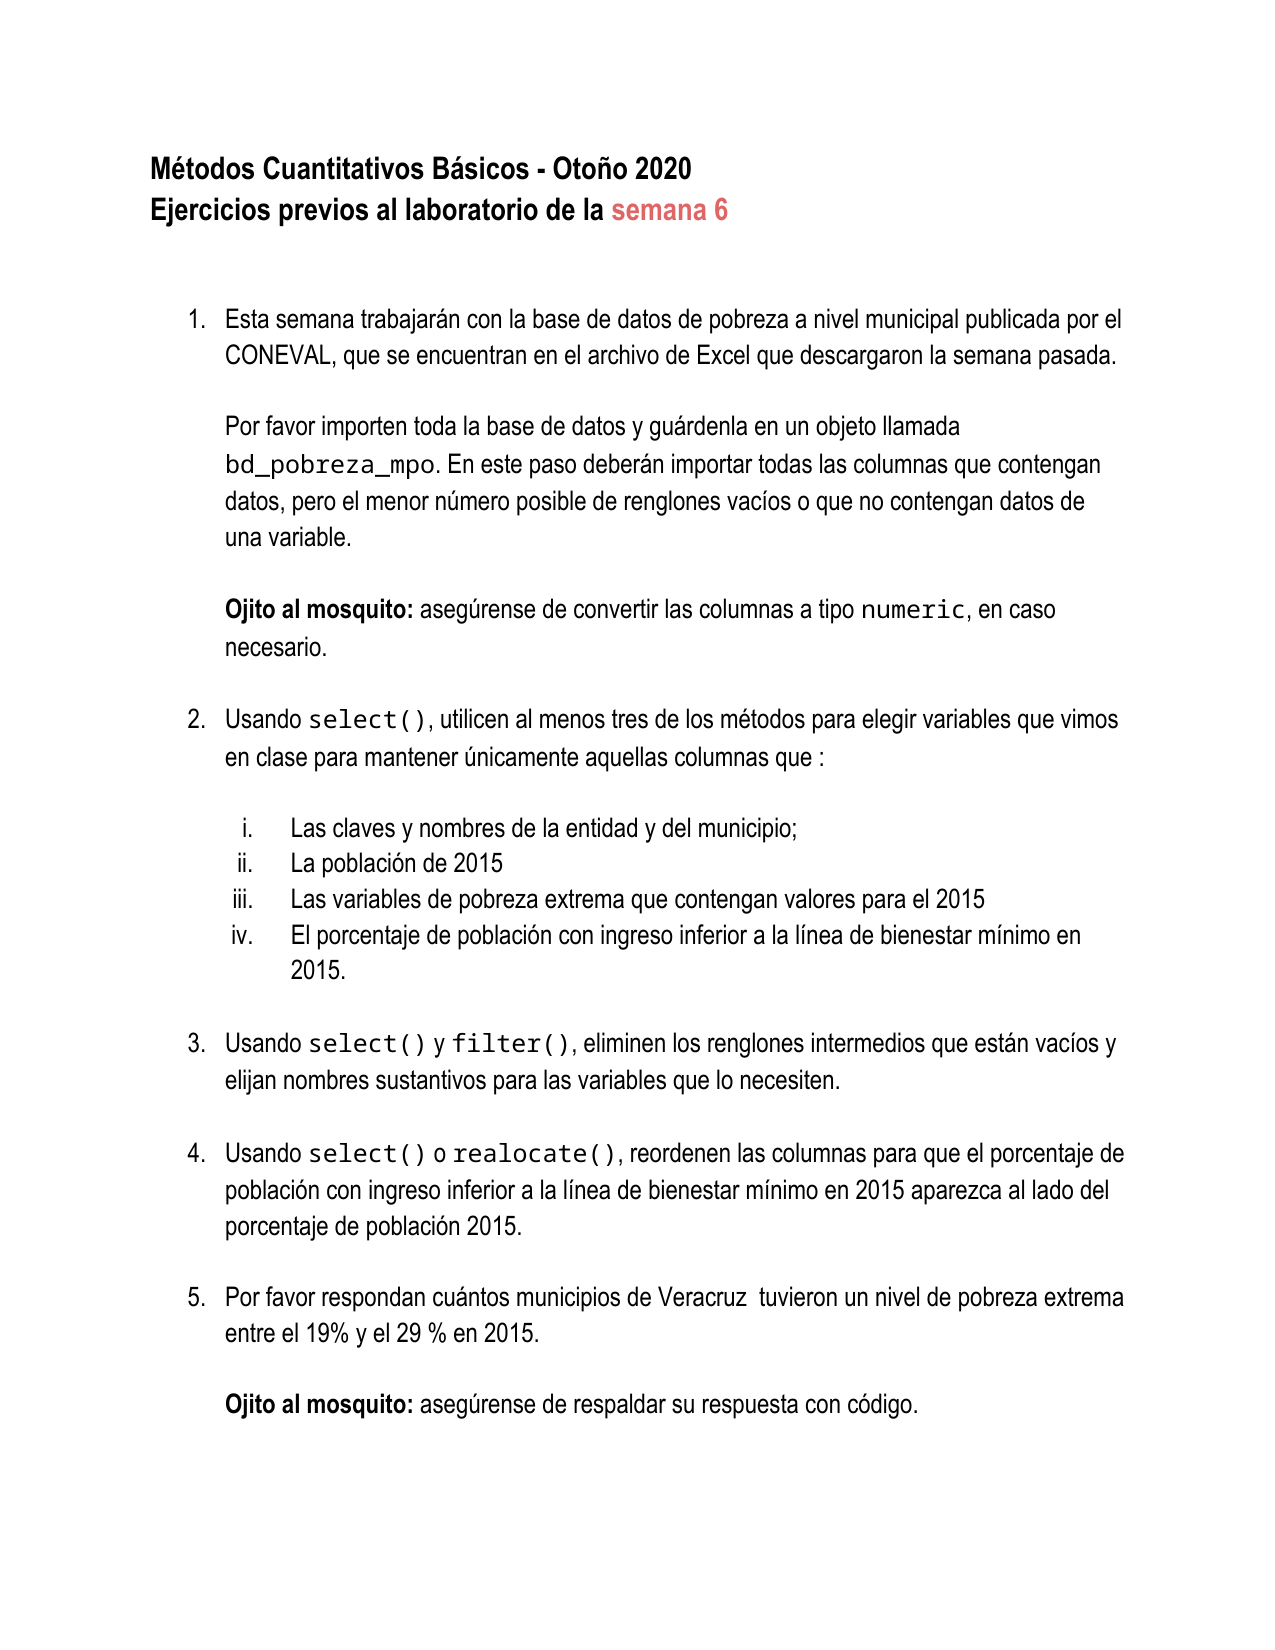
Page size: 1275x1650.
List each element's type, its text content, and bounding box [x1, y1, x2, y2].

list La población de 2015 [253, 847, 1125, 878]
text Por favor importen toda la base de datos y guárdenla en un objeto llamada bd_pobreza_mpo. En este paso deberán importar todas las columnas que contengan datos, pero el menor número posible de renglones vacíos o que no contengan datos de una variable. [225, 410, 1125, 552]
list Las claves y nombres de la entidad y del municipio; [253, 812, 1125, 843]
list Las variables de pobreza extrema que contengan valores para el 2015 [253, 883, 1125, 914]
text Métodos Cuantitativos Básicos - Otoño 2020 [150, 150, 1125, 186]
list Usando select() y filter(), eliminen los renglones intermedios que están vacíos y elijan nombres sustantivos para las variables que lo necesiten. [187, 1026, 1125, 1095]
text Ojito al mosquito: asegúrense de convertir las columnas a tipo numeric, en caso necesario. [225, 592, 1125, 662]
list Esta semana trabajarán con la base de datos de pobreza a nivel municipal publicada por el CONEVAL, que se encuentran en el archivo de Excel que descargaron la semana pasada. [187, 303, 1125, 370]
list Usando select() o realocate(), reordenen las columnas para que el porcentaje de población con ingreso inferior a la línea de bienestar mínimo en 2015 aparezca al lado del porcentaje de población 2015. [187, 1136, 1125, 1241]
text Ojito al mosquito: asegúrense de respaldar su respuesta con código. [225, 1388, 1125, 1419]
list El porcentaje de población con ingreso inferior a la línea de bienestar mínimo en 2015. [253, 919, 1125, 985]
text Ejercicios previos al laboratorio de la semana 6 [150, 191, 1125, 227]
list Por favor respondan cuántos municipios de Veracruz tuvieron un nivel de pobreza extrema entre el 19% y el 29 % en 2015. [187, 1281, 1125, 1348]
list Usando select(), utilicen al menos tres de los métodos para elegir variables que vimos en clase para mantener únicamente aquellas columnas que : [187, 702, 1125, 772]
